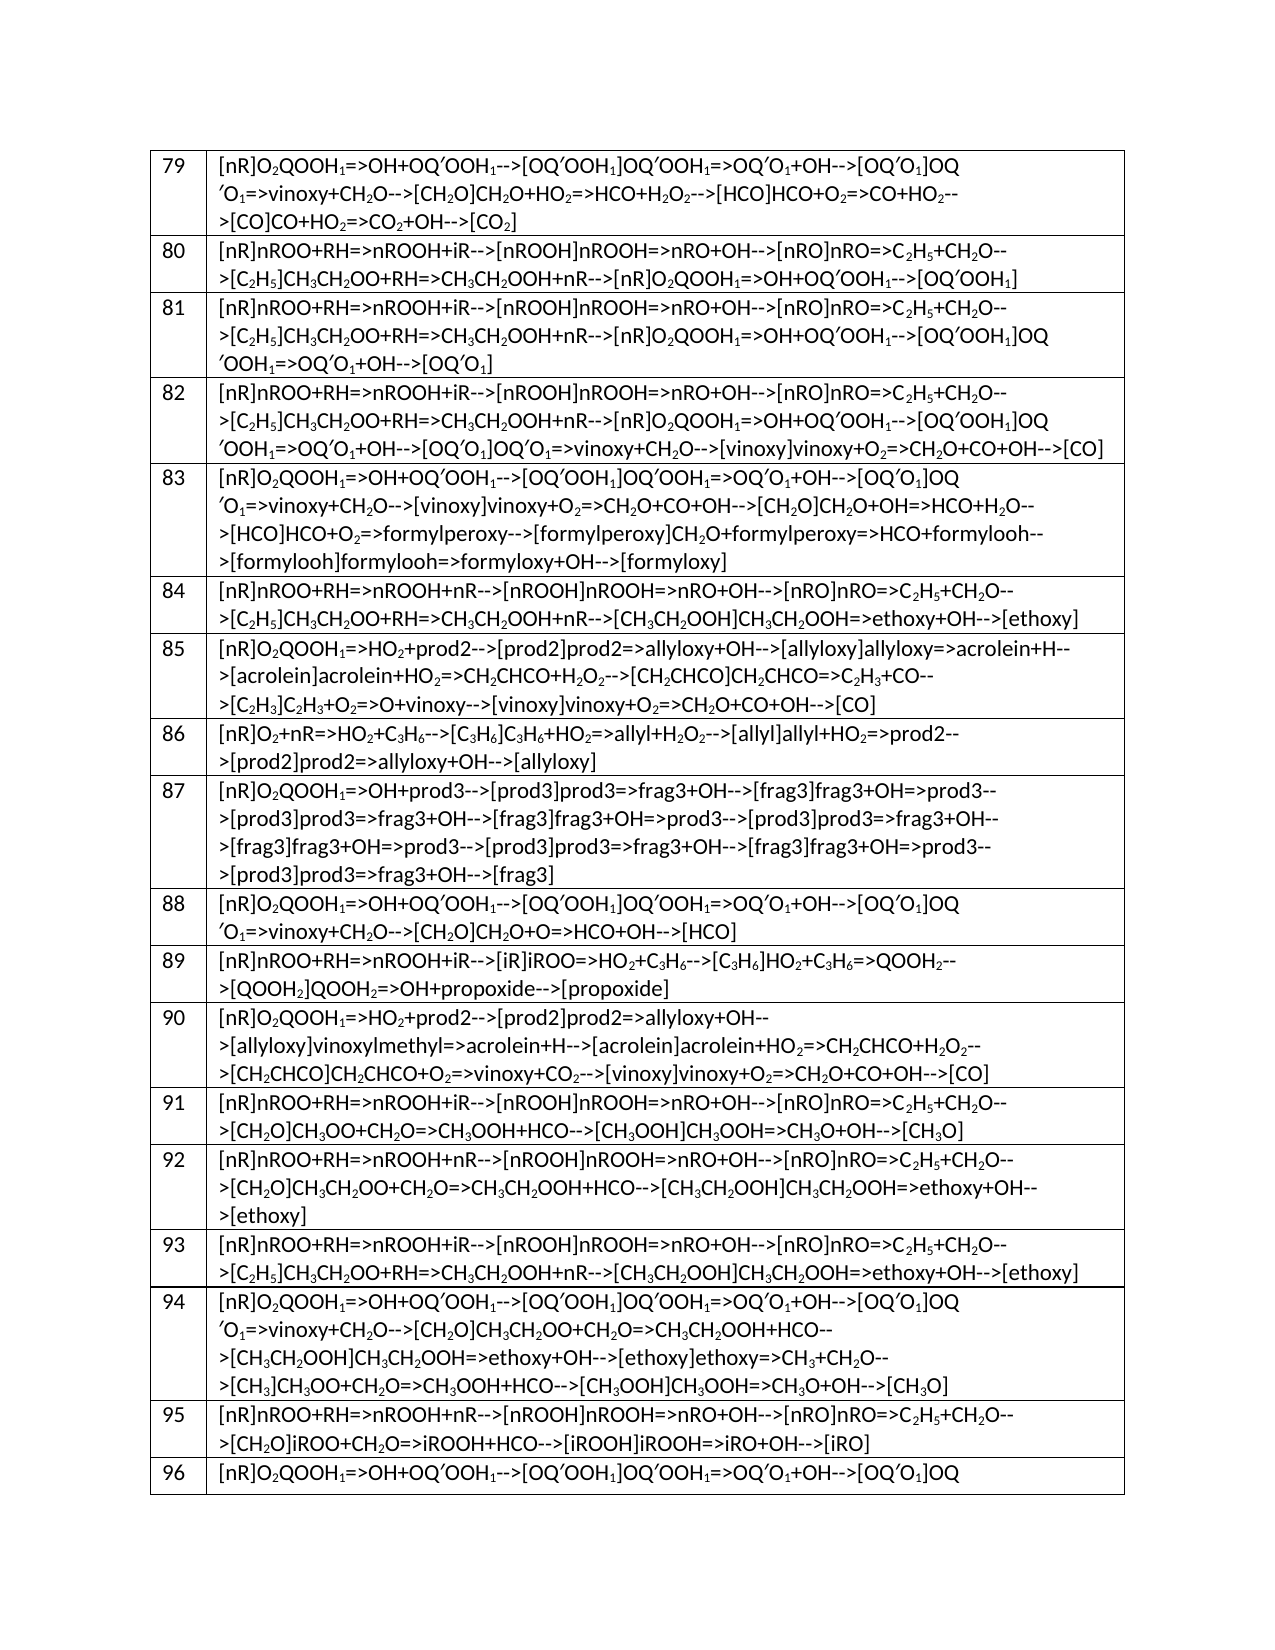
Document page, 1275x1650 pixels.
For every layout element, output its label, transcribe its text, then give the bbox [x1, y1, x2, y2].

table_cell 94 [151, 1288, 206, 1399]
table_cell [nR]O2QOOH1=>OH+OQ′OOH1-->[OQ′OOH1]OQ′OOH1=>OQ′O1+OH-->[OQ′O1]OQ′O1=>vinoxy+CH2O-->[vinoxy]vinoxy+O2=>CH2O+CO+OH-->[CH2O]CH2O+OH=>HCO+H2O-->[HCO]HCO+O2=>formylperoxy-->[formylperoxy]CH2O+formylperoxy=>HCO+formylooh-->[formylooh]formylooh=>formyloxy+OH-->[formyloxy] [207, 464, 1124, 576]
table_cell 90 [151, 1003, 206, 1087]
table_cell [nR]O2+nR=>HO2+C3H6-->[C3H6]C3H6+HO2=>allyl+H2O2-->[allyl]allyl+HO2=>prod2-->[prod2]prod2=>allyloxy+OH-->[allyloxy] [207, 719, 1124, 775]
table_cell [nR]nROO+RH=>nROOH+iR-->[nROOH]nROOH=>nRO+OH-->[nRO]nRO=>C2H5+CH2O-->[C2H5]CH3CH2OO+RH=>CH3CH2OOH+nR-->[nR]O2QOOH1=>OH+OQ′OOH1-->[OQ′OOH1]OQ′OOH1=>OQ′O1+OH-->[OQ′O1]OQ′O1=>vinoxy+CH2O-->[vinoxy]vinoxy+O2=>CH2O+CO+OH-->[CO] [207, 378, 1124, 462]
table_cell 80 [151, 236, 206, 292]
table_cell 82 [151, 378, 206, 462]
table_cell [nR]nROO+RH=>nROOH+iR-->[nROOH]nROOH=>nRO+OH-->[nRO]nRO=>C2H5+CH2O-->[C2H5]CH3CH2OO+RH=>CH3CH2OOH+nR-->[nR]O2QOOH1=>OH+OQ′OOH1-->[OQ′OOH1] [207, 236, 1124, 292]
table_cell [nR]O2QOOH1=>HO2+prod2-->[prod2]prod2=>allyloxy+OH-->[allyloxy]allyloxy=>acrolein+H-->[acrolein]acrolein+HO2=>CH2CHCO+H2O2-->[CH2CHCO]CH2CHCO=>C2H3+CO-->[C2H3]C2H3+O2=>O+vinoxy-->[vinoxy]vinoxy+O2=>CH2O+CO+OH-->[CO] [207, 634, 1124, 718]
table_cell [nR]nROO+RH=>nROOH+iR-->[nROOH]nROOH=>nRO+OH-->[nRO]nRO=>C2H5+CH2O-->[C2H5]CH3CH2OO+RH=>CH3CH2OOH+nR-->[nR]O2QOOH1=>OH+OQ′OOH1-->[OQ′OOH1]OQ′OOH1=>OQ′O1+OH-->[OQ′O1] [207, 293, 1124, 377]
table_cell 83 [151, 464, 206, 576]
table_cell [nR]O2QOOH1=>OH+OQ′OOH1-->[OQ′OOH1]OQ′OOH1=>OQ′O1+OH-->[OQ′O1]OQ′O1=>vinoxy+CH2O-->[CH2O]CH2O+HO2=>HCO+H2O2-->[HCO]HCO+O2=>CO+HO2-->[CO]CO+HO2=>CO2+OH-->[CO2] [207, 151, 1124, 235]
table_cell [nR]O2QOOH1=>OH+OQ′OOH1-->[OQ′OOH1]OQ′OOH1=>OQ′O1+OH-->[OQ′O1]OQ′O1=>vinoxy+CH2O-->[CH2O]CH2O+O=>HCO+OH-->[HCO] [207, 889, 1124, 945]
table_cell 79 [151, 151, 206, 235]
table_cell [nR]nROO+RH=>nROOH+nR-->[nROOH]nROOH=>nRO+OH-->[nRO]nRO=>C2H5+CH2O-->[C2H5]CH3CH2OO+RH=>CH3CH2OOH+nR-->[CH3CH2OOH]CH3CH2OOH=>ethoxy+OH-->[ethoxy] [207, 577, 1124, 633]
table_cell [nR]nROO+RH=>nROOH+nR-->[nROOH]nROOH=>nRO+OH-->[nRO]nRO=>C2H5+CH2O-->[CH2O]CH3CH2OO+CH2O=>CH3CH2OOH+HCO-->[CH3CH2OOH]CH3CH2OOH=>ethoxy+OH-->[ethoxy] [207, 1145, 1124, 1229]
table_cell [nR]O2QOOH1=>HO2+prod2-->[prod2]prod2=>allyloxy+OH-->[allyloxy]vinoxylmethyl=>acrolein+H-->[acrolein]acrolein+HO2=>CH2CHCO+H2O2-->[CH2CHCO]CH2CHCO+O2=>vinoxy+CO2-->[vinoxy]vinoxy+O2=>CH2O+CO+OH-->[CO] [207, 1003, 1124, 1087]
table_cell 87 [151, 776, 206, 888]
table_cell [nR]nROO+RH=>nROOH+iR-->[iR]iROO=>HO2+C3H6-->[C3H6]HO2+C3H6=>QOOH2-->[QOOH2]QOOH2=>OH+propoxide-->[propoxide] [207, 946, 1124, 1002]
table_cell 92 [151, 1145, 206, 1229]
table_cell [nR]nROO+RH=>nROOH+iR-->[nROOH]nROOH=>nRO+OH-->[nRO]nRO=>C2H5+CH2O-->[CH2O]CH3OO+CH2O=>CH3OOH+HCO-->[CH3OOH]CH3OOH=>CH3O+OH-->[CH3O] [207, 1088, 1124, 1144]
table_cell 85 [151, 634, 206, 718]
table_cell 88 [151, 889, 206, 945]
table_cell [nR]nROO+RH=>nROOH+iR-->[nROOH]nROOH=>nRO+OH-->[nRO]nRO=>C2H5+CH2O-->[C2H5]CH3CH2OO+RH=>CH3CH2OOH+nR-->[CH3CH2OOH]CH3CH2OOH=>ethoxy+OH-->[ethoxy] [207, 1230, 1124, 1286]
table_cell 84 [151, 577, 206, 633]
table_cell 89 [151, 946, 206, 1002]
table_cell 81 [151, 293, 206, 377]
table_cell 96 [151, 1458, 206, 1494]
table_cell [nR]nROO+RH=>nROOH+nR-->[nROOH]nROOH=>nRO+OH-->[nRO]nRO=>C2H5+CH2O-->[CH2O]iROO+CH2O=>iROOH+HCO-->[iROOH]iROOH=>iRO+OH-->[iRO] [207, 1401, 1124, 1457]
table_cell 95 [151, 1401, 206, 1457]
table_cell 86 [151, 719, 206, 775]
table_cell 93 [151, 1230, 206, 1286]
table_cell 91 [151, 1088, 206, 1144]
table_cell [nR]O2QOOH1=>OH+OQ′OOH1-->[OQ′OOH1]OQ′OOH1=>OQ′O1+OH-->[OQ′O1]OQ′O1=>vinoxy+CH2O-->[CH2O]CH3CH2OO+CH2O=>CH3CH2OOH+HCO-->[CH3CH2OOH]CH3CH2OOH=>ethoxy+OH-->[ethoxy]ethoxy=>CH3+CH2O-->[CH3]CH3OO+CH2O=>CH3OOH+HCO-->[CH3OOH]CH3OOH=>CH3O+OH-->[CH3O] [207, 1288, 1124, 1399]
table_cell [nR]O2QOOH1=>OH+prod3-->[prod3]prod3=>frag3+OH-->[frag3]frag3+OH=>prod3-->[prod3]prod3=>frag3+OH-->[frag3]frag3+OH=>prod3-->[prod3]prod3=>frag3+OH-->[frag3]frag3+OH=>prod3-->[prod3]prod3=>frag3+OH-->[frag3]frag3+OH=>prod3-->[prod3]prod3=>frag3+OH-->[frag3] [207, 776, 1124, 888]
